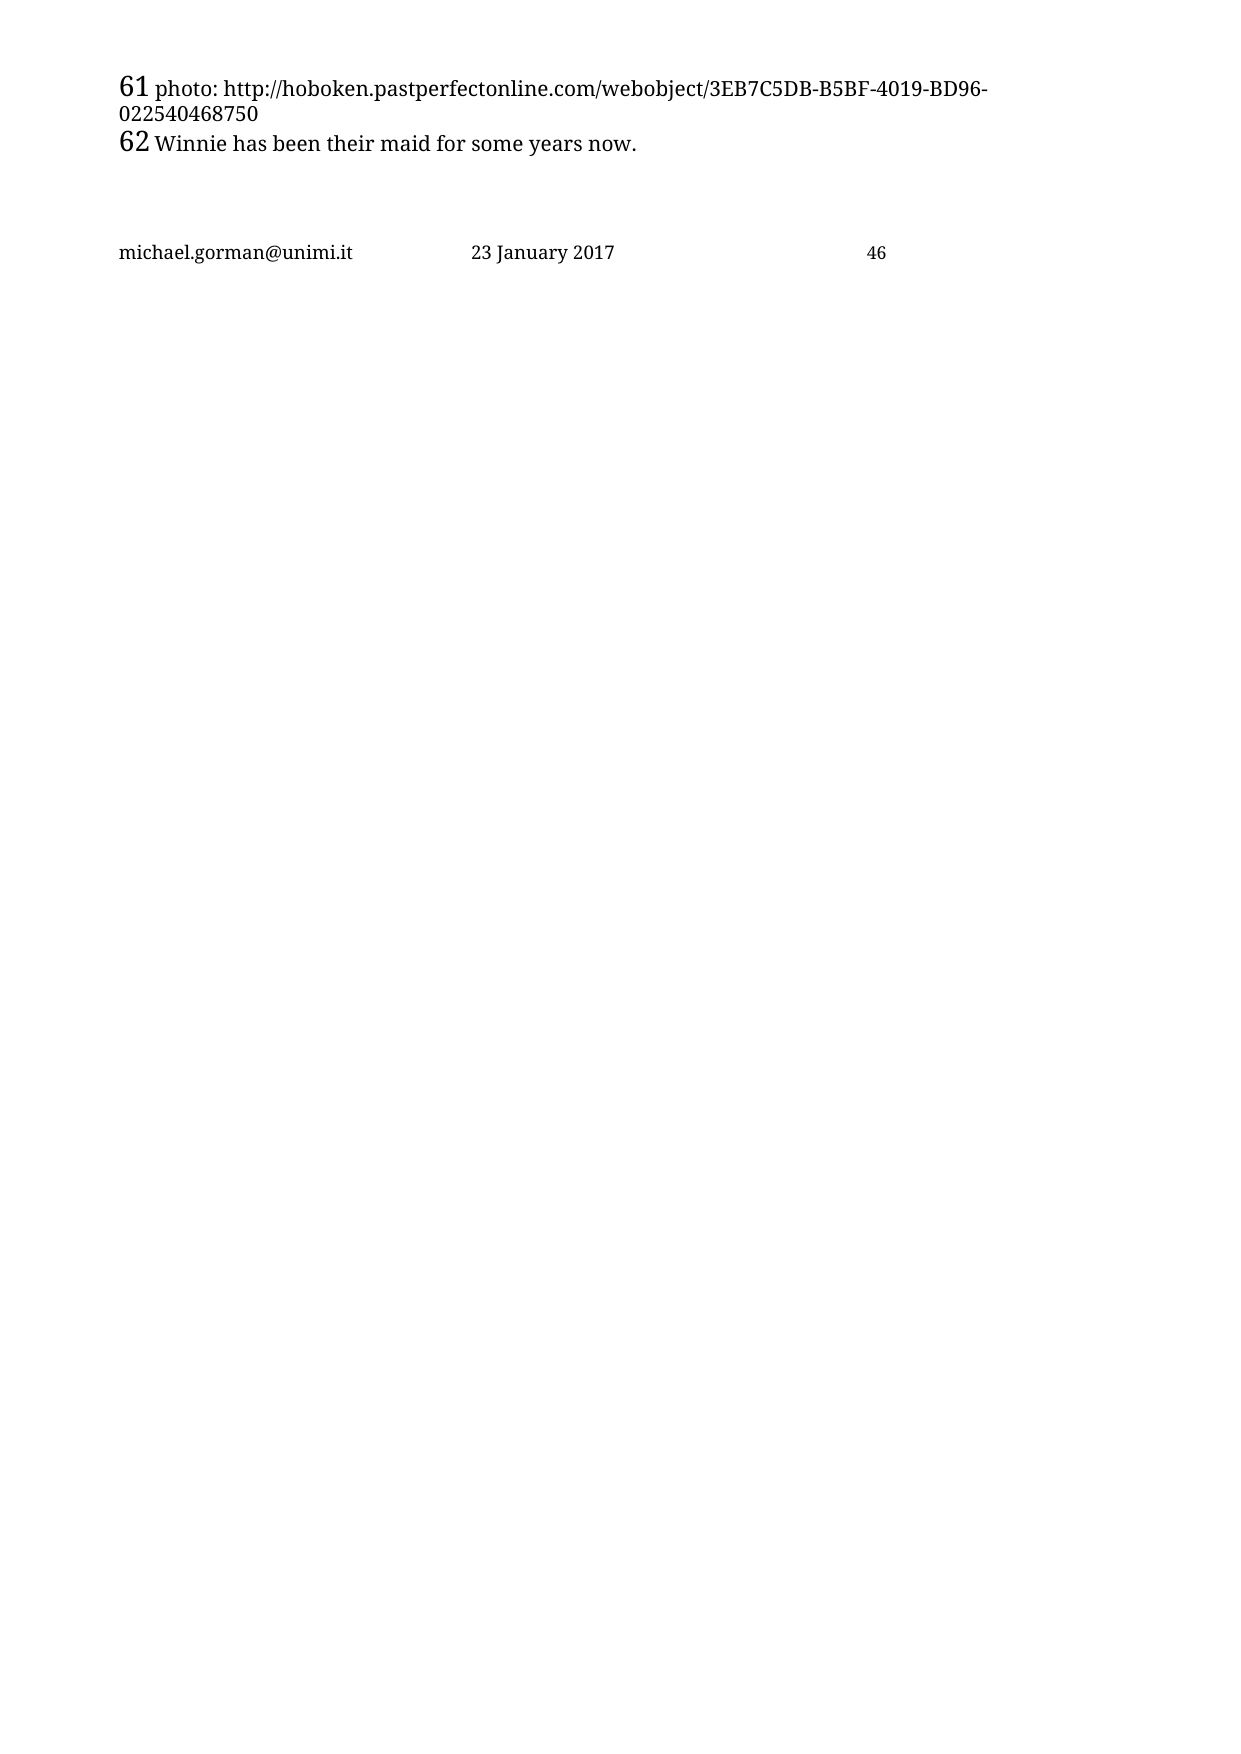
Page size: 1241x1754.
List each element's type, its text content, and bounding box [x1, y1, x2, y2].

list photo: http://hoboken.pastperfectonline.com/webobject/3EB7C5DB-B5BF-4019-BD96-022540468750 [119, 70, 1090, 127]
list Winnie has been their maid for some years now. [119, 127, 1090, 157]
text michael.gorman@unimi.it 23 January 2017 46 [119, 239, 1090, 264]
